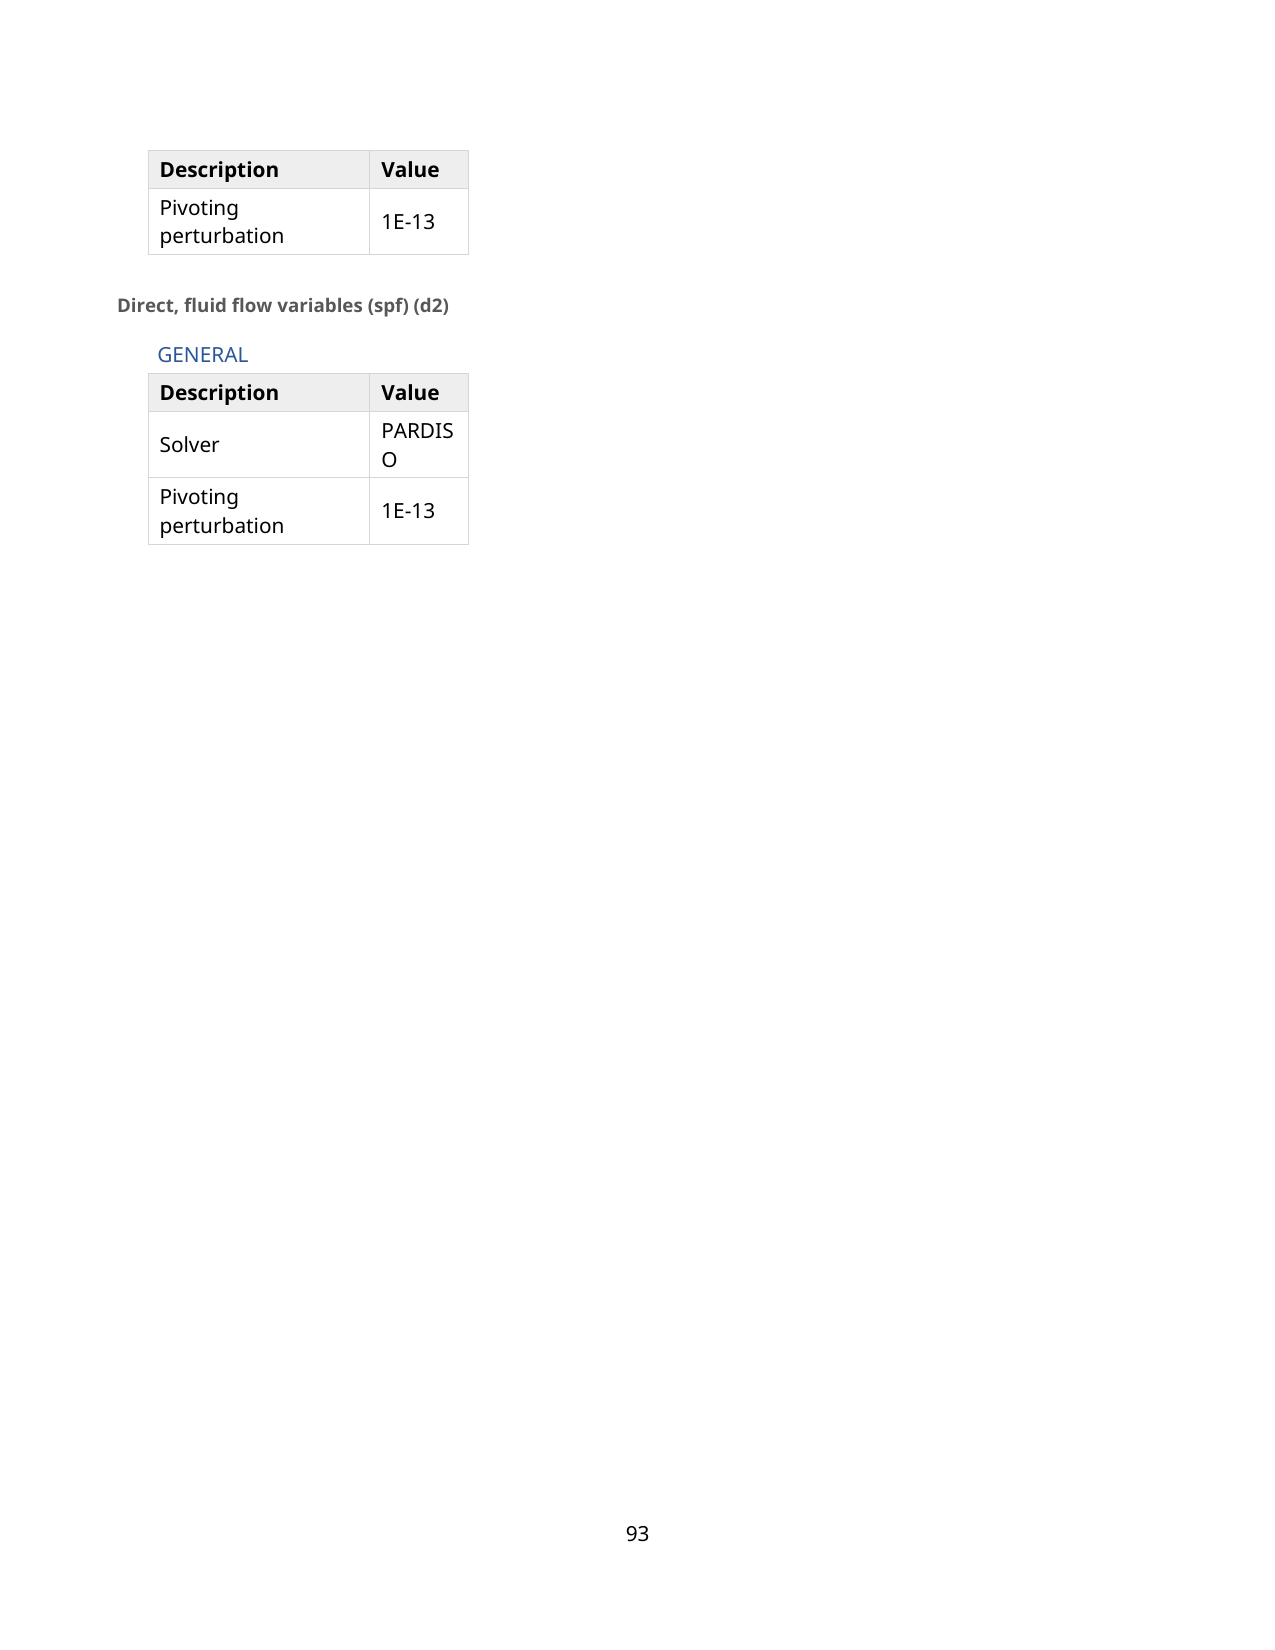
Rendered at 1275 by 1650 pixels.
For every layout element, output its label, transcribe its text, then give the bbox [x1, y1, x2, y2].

text General [157, 341, 1125, 369]
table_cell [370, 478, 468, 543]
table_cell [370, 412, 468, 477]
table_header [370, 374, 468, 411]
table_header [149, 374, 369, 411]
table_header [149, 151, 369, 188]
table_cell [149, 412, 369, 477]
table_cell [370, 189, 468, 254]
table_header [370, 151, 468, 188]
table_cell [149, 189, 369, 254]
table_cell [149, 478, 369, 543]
subtitle Direct, fluid flow variables (spf) (d2) [117, 293, 1125, 318]
